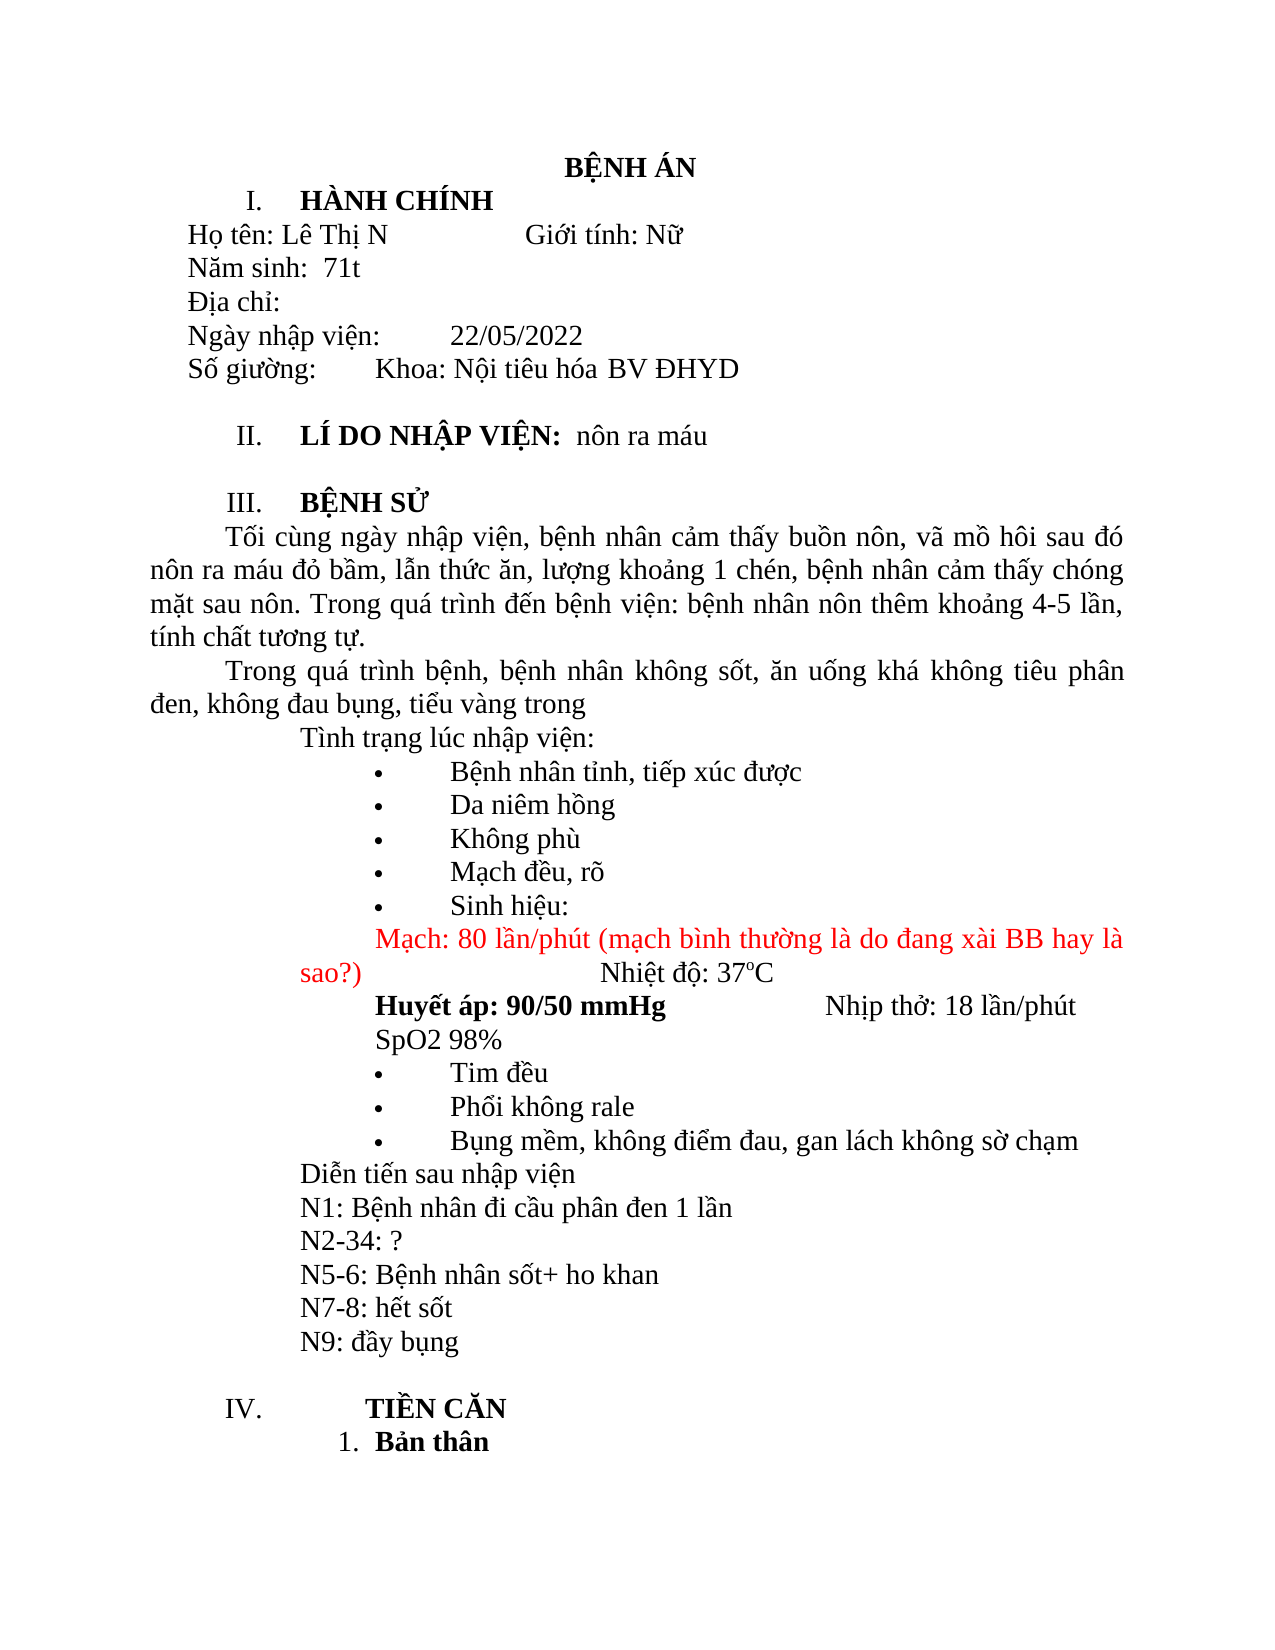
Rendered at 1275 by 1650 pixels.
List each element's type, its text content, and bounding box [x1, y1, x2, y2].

list Bản thân [337, 1424, 1125, 1458]
text Ngày nhập viện: 22/05/2022 [187, 318, 1125, 351]
text Trong quá trình bệnh, bệnh nhân không sốt, ăn uống khá không tiêu phân đen, không đau bụng, tiểu vàng trong [150, 653, 1125, 720]
list LÍ DO NHẬP VIỆN: nôn ra máu [262, 418, 1125, 452]
text Địa chỉ: [187, 284, 1125, 318]
text SpO2 98% [337, 1022, 1125, 1056]
text N7-8: hết sốt [225, 1290, 1125, 1324]
text Diễn tiến sau nhập viện [225, 1156, 1125, 1190]
list Không phù [375, 821, 1125, 854]
list Bệnh nhân tỉnh, tiếp xúc được [375, 754, 1125, 787]
text N1: Bệnh nhân đi cầu phân đen 1 lần [225, 1190, 1125, 1223]
list TIỀN CĂN [262, 1391, 1125, 1424]
text N9: đầy bụng [225, 1324, 1125, 1357]
list Bụng mềm, không điểm đau, gan lách không sờ chạm [357, 1123, 1125, 1156]
text Tình trạng lúc nhập viện: [300, 720, 1125, 754]
text Số giường: Khoa: Nội tiêu hóa BV ĐHYD [187, 351, 1125, 385]
list Tim đều [357, 1056, 1125, 1089]
text Tối cùng ngày nhập viện, bệnh nhân cảm thấy buồn nôn, vã mồ hôi sau đó nôn ra máu đỏ bầm, lẫn thức ăn, lượng khoảng 1 chén, bệnh nhân cảm thấy chóng mặt sau nôn. Trong quá trình đến bệnh viện: bệnh nhân nôn thêm khoảng 4-5 lần, tính chất tương tự. [150, 519, 1125, 653]
list Sinh hiệu: [375, 888, 1125, 921]
list Da niêm hồng [375, 787, 1125, 821]
text N5-6: Bệnh nhân sốt+ ho khan [225, 1257, 1125, 1290]
text Họ tên: Lê Thị N Giới tính: Nữ [187, 217, 1125, 251]
text N2-34: ? [225, 1223, 1125, 1257]
text Năm sinh: 71t [187, 251, 1125, 284]
text Mạch: 80 lần/phút (mạch bình thường là do đang xài BB hay là sao?) Nhiệt độ: 37oC [300, 921, 1125, 988]
text Huyết áp: 90/50 mmHg Nhịp thở: 18 lần/phút [375, 988, 1125, 1022]
text BỆNH ÁN [150, 150, 1125, 183]
list HÀNH CHÍNH [262, 183, 1125, 217]
list Phổi không rale [357, 1089, 1125, 1123]
list Mạch đều, rõ [375, 854, 1125, 888]
list BỆNH SỬ [262, 485, 1125, 519]
